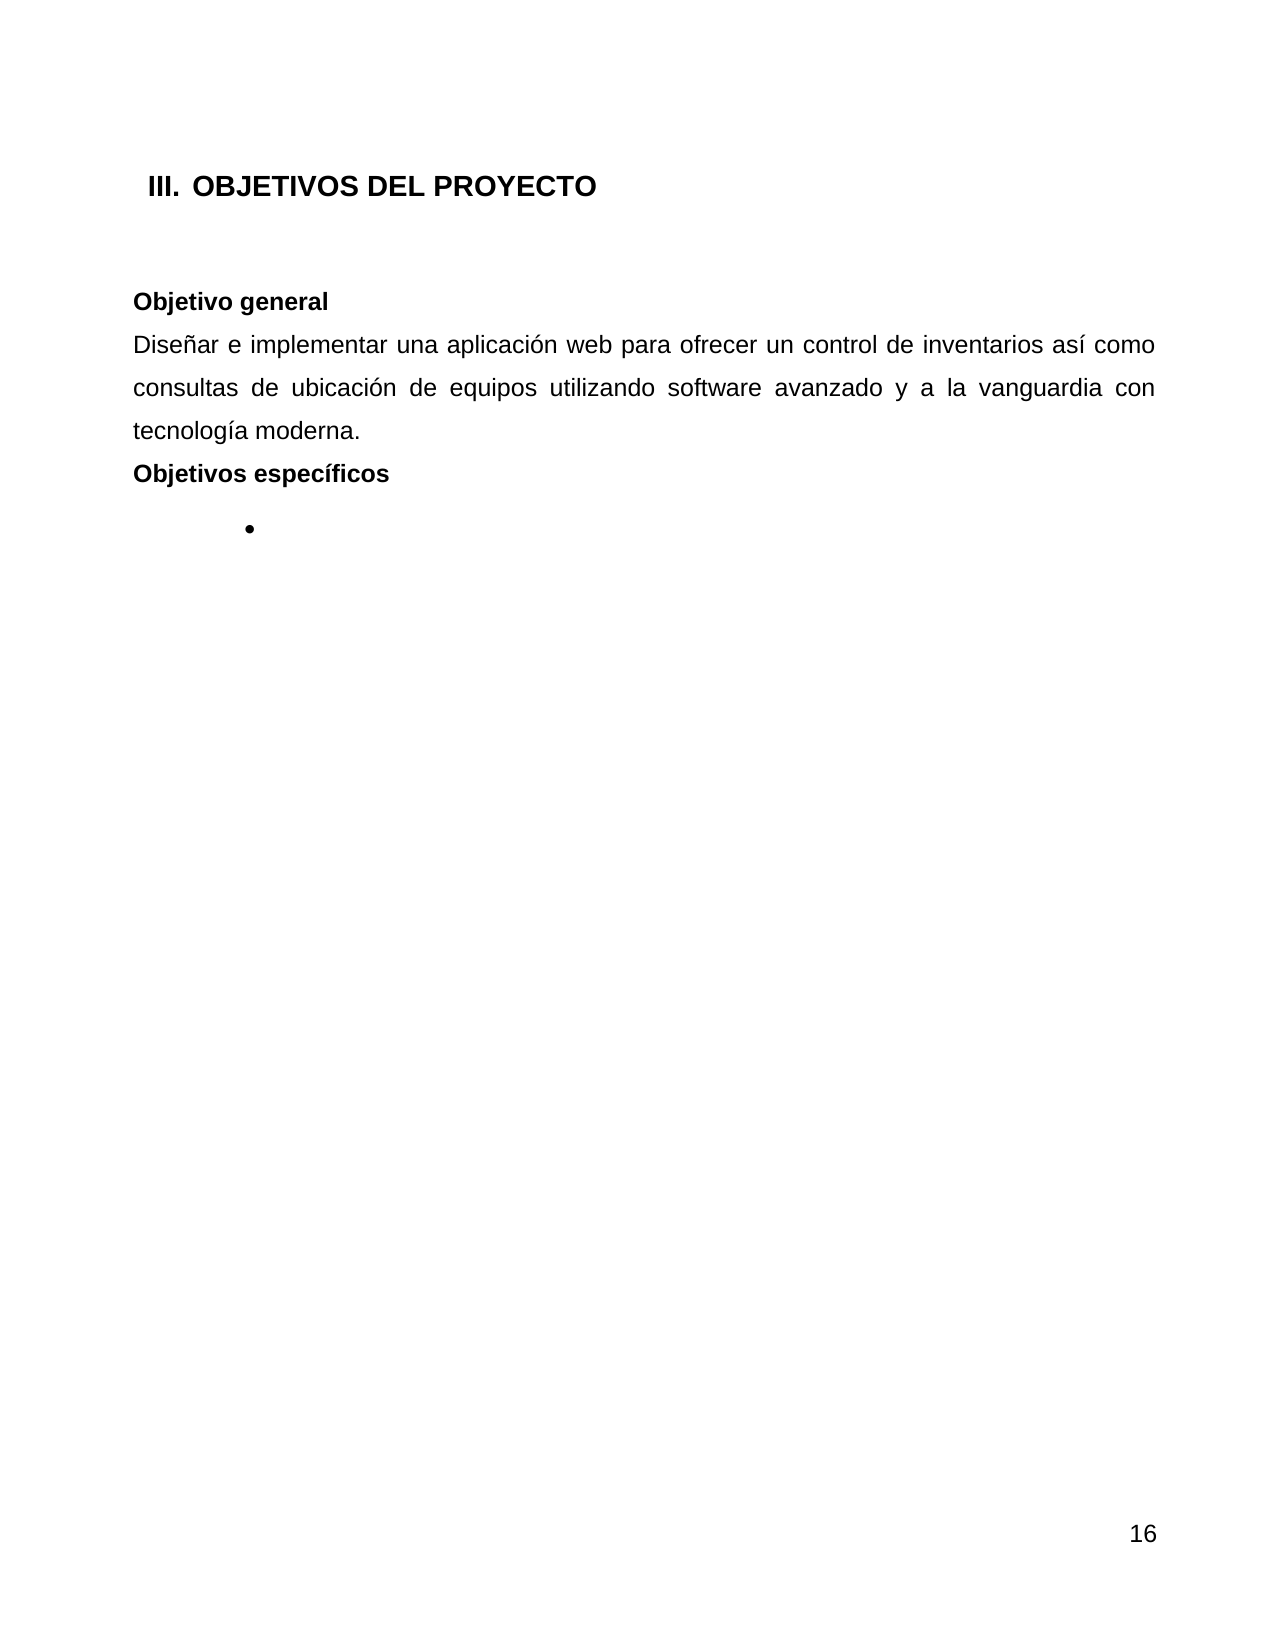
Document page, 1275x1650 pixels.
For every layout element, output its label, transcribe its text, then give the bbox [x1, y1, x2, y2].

text Diseñar e implementar una aplicación web para ofrecer un control de inventarios así como consultas de ubicación de equipos utilizando software avanzado y a la vanguardia con tecnología moderna. [133, 330, 1157, 445]
text Objetivo general [133, 287, 1157, 316]
text Objetivos específicos [133, 459, 1157, 488]
list OBJETIVOS DEL PROYECTO [148, 168, 1157, 202]
